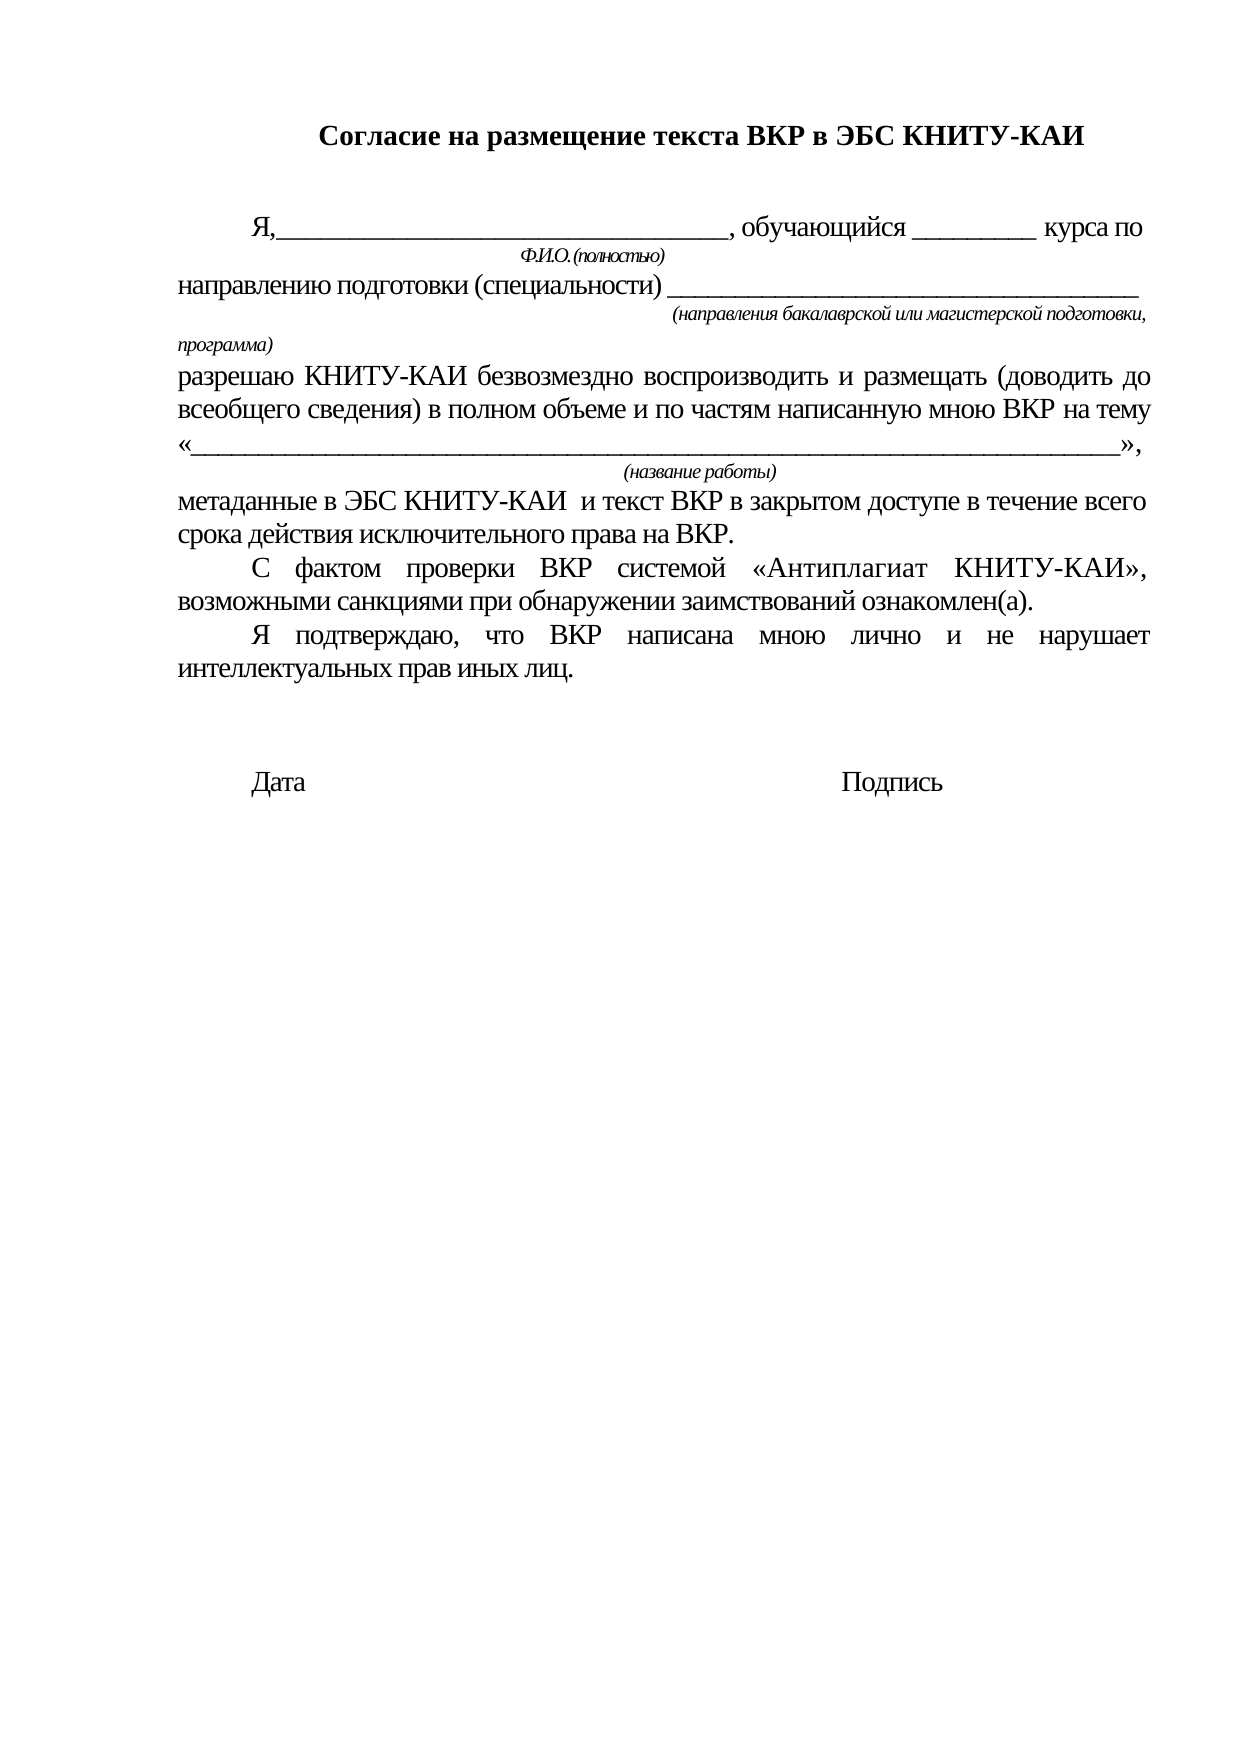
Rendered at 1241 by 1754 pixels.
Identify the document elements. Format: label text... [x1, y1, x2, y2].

text Дата Подпись [177, 764, 1152, 798]
text Ф.И.О. (полностью) [177, 243, 1152, 267]
text (направления бакалаврской или магистерской подготовки, программа) [177, 301, 1152, 358]
text С фактом проверки ВКР системой «Антиплагиат КНИТУ-КАИ», возможными санкциями при обнаружении заимствований ознакомлен(а). [177, 550, 1147, 617]
text метаданные в ЭБС КНИТУ-КАИ и текст ВКР в закрытом доступе в течение всего срока действия исключительного права на ВКР. [177, 483, 1147, 550]
text (название работы) [177, 459, 1152, 483]
text направлению подготовки (специальности) ___________________________________ [177, 267, 1152, 301]
text Я,_______________________________, обучающийся _________ курса по [177, 209, 1152, 243]
text Я подтверждаю, что ВКР написана мною лично и не нарушает интеллектуальных прав иных лиц. [177, 617, 1152, 684]
text разрешаю КНИТУ-КАИ безвозмездно воспроизводить и размещать (доводить до всеобщего сведения) в полном объеме и по частям написанную мною ВКР на тему «_____________________________________________________________________», [177, 358, 1152, 459]
text Согласие на размещение текста ВКР в ЭБС КНИТУ-КАИ [177, 118, 1152, 152]
